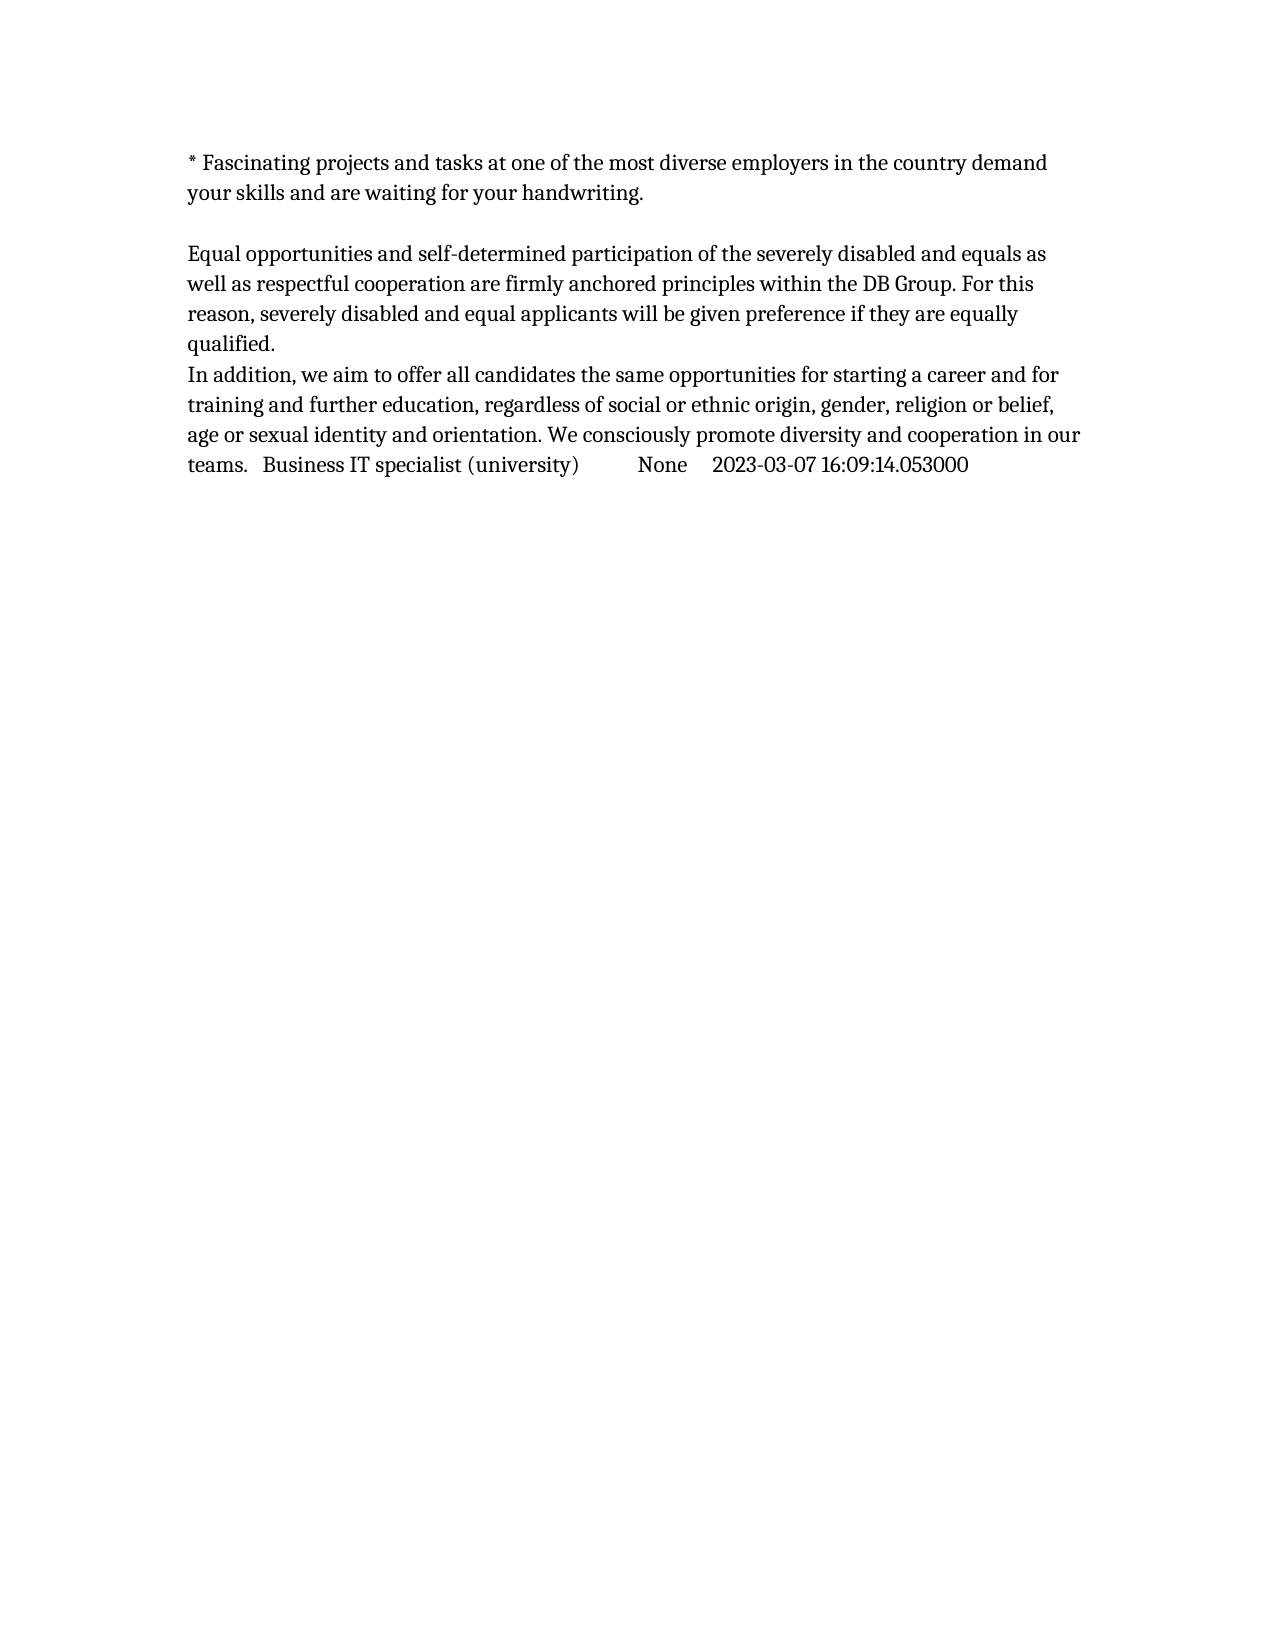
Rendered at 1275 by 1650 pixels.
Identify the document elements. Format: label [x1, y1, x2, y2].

text [187, 150, 1087, 509]
